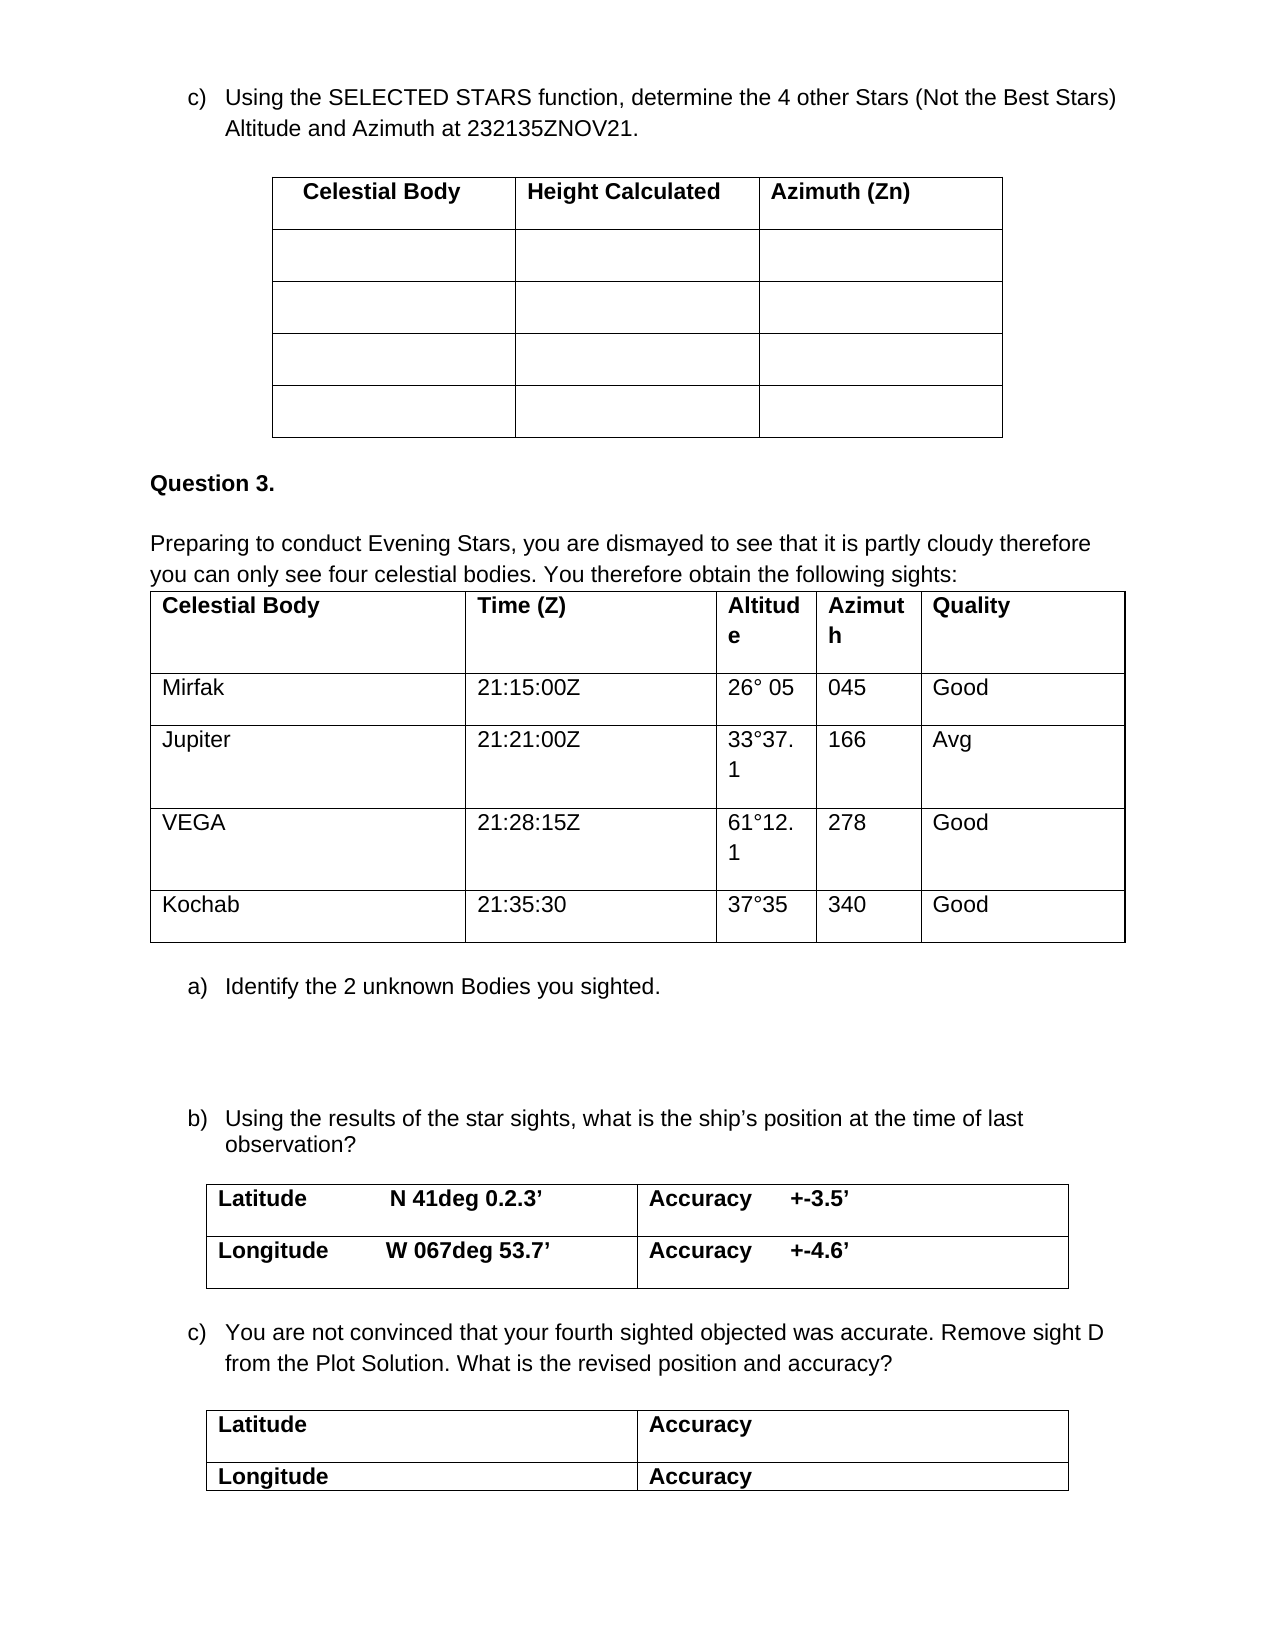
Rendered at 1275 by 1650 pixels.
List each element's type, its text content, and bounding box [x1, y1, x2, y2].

table_cell 33°37.1 [717, 726, 816, 807]
list Using the results of the star sights, what is the ship’s position at the time of last observation? [187, 1105, 1125, 1158]
text Preparing to conduct Evening Stars, you are dismayed to see that it is partly cloudy therefore you can only see four celestial bodies. You therefore obtain the following sights: [150, 530, 1125, 587]
table_cell Longitude [207, 1463, 637, 1489]
table_cell [516, 386, 759, 437]
table_header Time (Z) [466, 592, 716, 673]
table_cell Good [922, 809, 1124, 890]
table_cell 166 [817, 726, 921, 807]
table_header Altitude [717, 592, 816, 673]
table_cell Good [922, 891, 1124, 942]
table_cell 340 [817, 891, 921, 942]
table_cell VEGA [151, 809, 465, 890]
list Identify the 2 unknown Bodies you sighted. [187, 973, 1125, 999]
table_header Accuracy [638, 1411, 1068, 1462]
table_cell Accuracy +-4.6’ [638, 1237, 1068, 1288]
table_cell [760, 334, 1002, 385]
table_header Latitude [207, 1411, 637, 1462]
table_header Azimuth (Zn) [760, 178, 1002, 229]
table_cell Jupiter [151, 726, 465, 807]
table_cell 278 [817, 809, 921, 890]
table_cell 37°35 [717, 891, 816, 942]
table_cell [273, 386, 515, 437]
table_cell 21:28:15Z [466, 809, 716, 890]
table_cell Good [922, 674, 1124, 725]
list Using the SELECTED STARS function, determine the 4 other Stars (Not the Best Stars) Altitude and Azimuth at 232135ZNOV21. [187, 84, 1125, 141]
table_cell [273, 230, 515, 281]
table_header Celestial Body [151, 592, 465, 673]
table_header Latitude N 41deg 0.2.3’ [207, 1185, 637, 1236]
table_header Accuracy +-3.5’ [638, 1185, 1068, 1236]
table_header Height Calculated [516, 178, 759, 229]
table_cell 21:21:00Z [466, 726, 716, 807]
table_header Celestial Body [273, 178, 515, 229]
table_cell [516, 230, 759, 281]
table_cell [760, 282, 1002, 333]
table_cell Accuracy [638, 1463, 1068, 1489]
table_header Quality [922, 592, 1124, 673]
table_cell [760, 230, 1002, 281]
table_cell 61°12.1 [717, 809, 816, 890]
table_cell [516, 282, 759, 333]
table_cell [516, 334, 759, 385]
table_cell [273, 282, 515, 333]
list You are not convinced that your fourth sighted objected was accurate. Remove sight D from the Plot Solution. What is the revised position and accuracy? [187, 1319, 1125, 1376]
table_cell 045 [817, 674, 921, 725]
table_header Azimuth [817, 592, 921, 673]
table_cell 21:15:00Z [466, 674, 716, 725]
text Question 3. [150, 470, 1125, 496]
table_cell [760, 386, 1002, 437]
table_cell Mirfak [151, 674, 465, 725]
table_cell Longitude W 067deg 53.7’ [207, 1237, 637, 1288]
table_cell 21:35:30 [466, 891, 716, 942]
table_cell 26° 05 [717, 674, 816, 725]
table_cell Avg [922, 726, 1124, 807]
table_cell [273, 334, 515, 385]
table_cell Kochab [151, 891, 465, 942]
